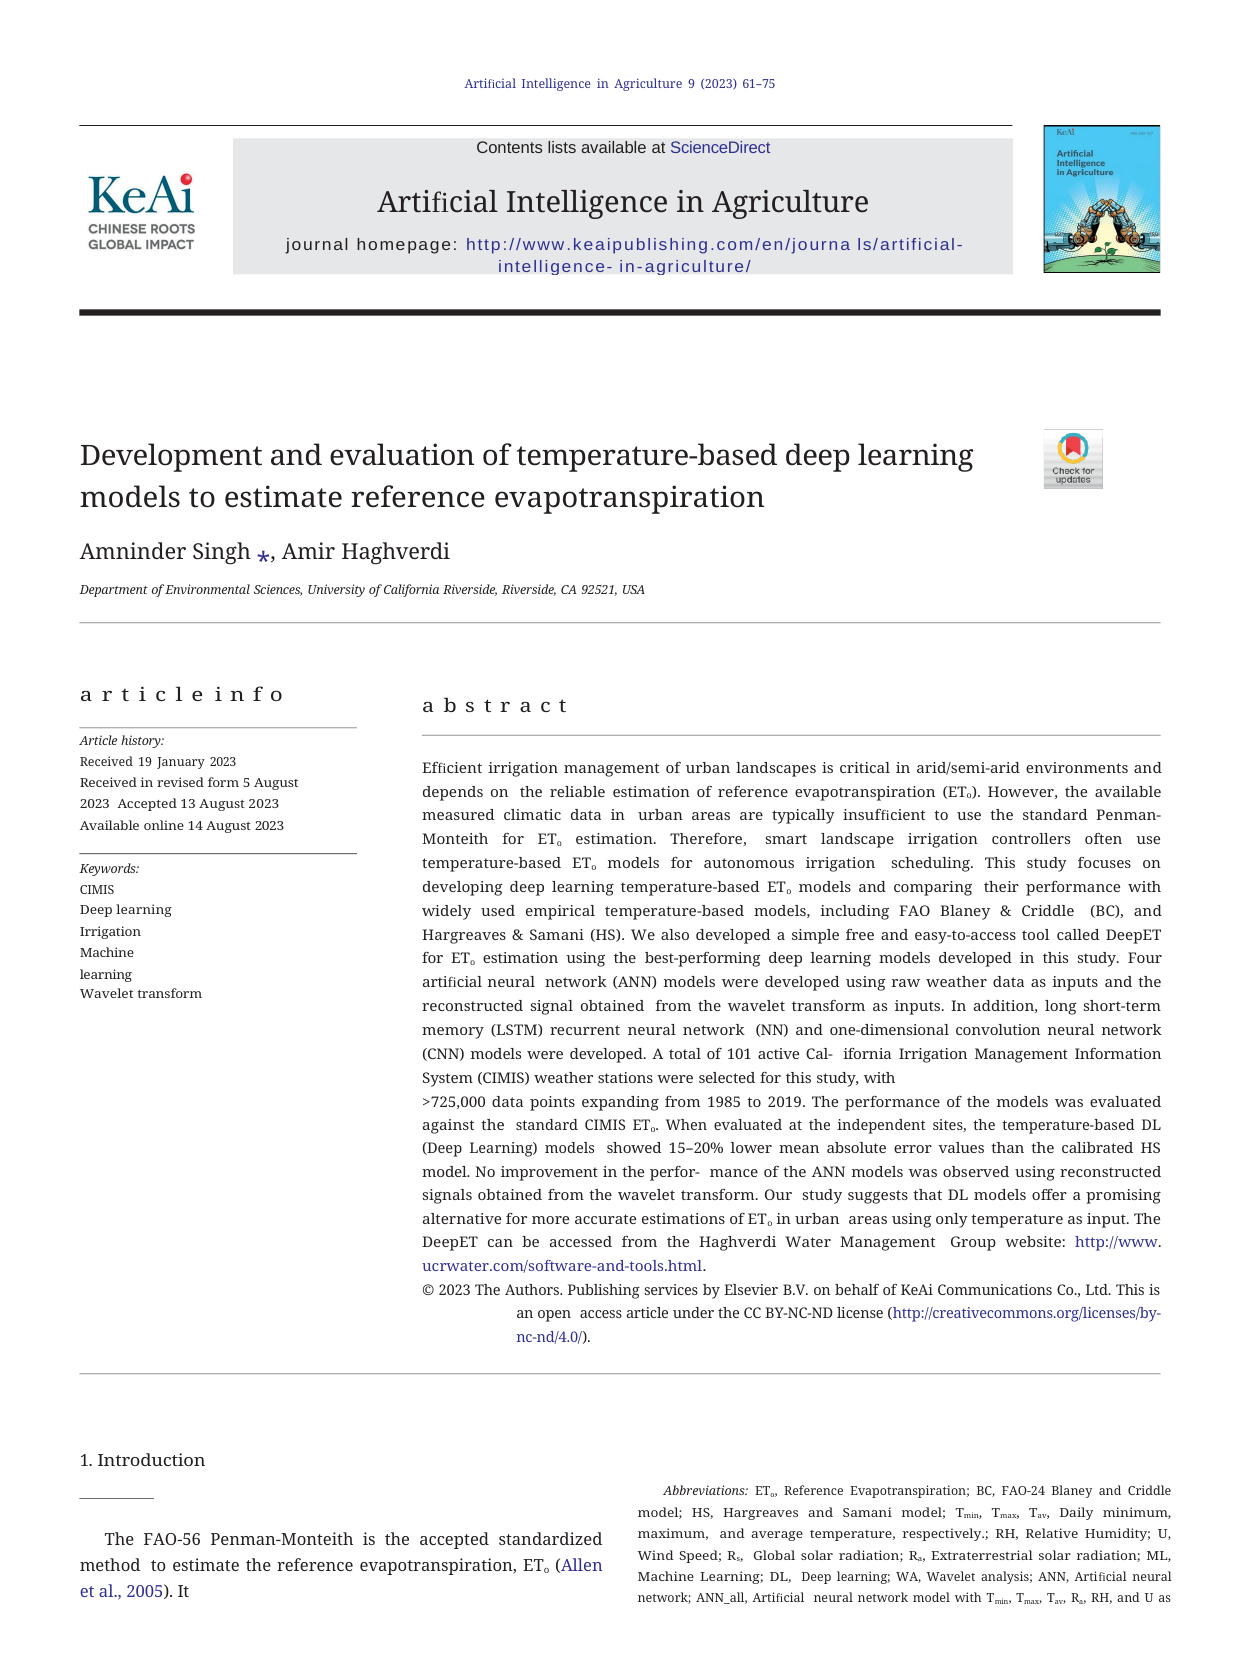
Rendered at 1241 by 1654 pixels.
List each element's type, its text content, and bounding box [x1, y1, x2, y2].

text The FAO-56 Penman-Monteith is the accepted standardized method to estimate the reference evapotranspiration, ETo (Allen et al., 2005). It [79, 1527, 603, 1602]
text Received 19 January 2023 [79, 753, 318, 770]
text a b s t r a c t [422, 693, 1176, 718]
text Article history: [79, 732, 318, 749]
text a r t i c l e i n f o [79, 681, 318, 707]
text Wavelet transform [79, 987, 318, 1001]
text © 2023 The Authors. Publishing services by Elsevier B.V. on behalf of KeAi Communications Co., Ltd. This is an open access article under the CC BY-NC-ND license (http://creativecommons.org/licenses/by-nc-nd/4.0/). [422, 1279, 1161, 1347]
text Deep learning Irrigation Machine learning [79, 901, 184, 983]
text Department of Environmental Sciences, University of California Riverside, Riverside, CA 92521, USA [79, 581, 1176, 598]
text CIMIS [79, 881, 318, 898]
text Keywords: [79, 860, 318, 877]
text Received in revised form 5 August 2023 Accepted 13 August 2023 [79, 774, 318, 812]
text Development and evaluation of temperature-based deep learning models to estimate reference evapotranspiration [79, 435, 994, 516]
text Artificial Intelligence in Agriculture 9 (2023) 61–75 [69, 75, 1171, 92]
text Available online 14 August 2023 [79, 817, 318, 834]
picture [1043, 125, 1161, 273]
text Amninder Singh ⁎, Amir Haghverdi [79, 531, 1176, 567]
text >725,000 data points expanding from 1985 to 2019. The performance of the models was evaluated against the standard CIMIS ETo. When evaluated at the independent sites, the temperature-based DL (Deep Learning) models showed 15–20% lower mean absolute error values than the calibrated HS model. No improvement in the perfor- mance of the ANN models was observed using reconstructed signals obtained from the wavelet transform. Our study suggests that DL models offer a promising alternative for more accurate estimations of ETo in urban areas using only temperature as input. The DeepET can be accessed from the Haghverdi Water Management Group website: http://www. ucrwater.com/software-and-tools.html. [422, 1091, 1162, 1275]
picture [1043, 429, 1103, 489]
list Introduction [79, 1449, 607, 1471]
picture [86, 170, 199, 251]
text Efficient irrigation management of urban landscapes is critical in arid/semi-arid environments and depends on the reliable estimation of reference evapotranspiration (ETo). However, the available measured climatic data in urban areas are typically insufficient to use the standard Penman-Monteith for ETo estimation. Therefore, smart landscape irrigation controllers often use temperature-based ETo models for autonomous irrigation scheduling. This study focuses on developing deep learning temperature-based ETo models and comparing their performance with widely used empirical temperature-based models, including FAO Blaney & Criddle (BC), and Hargreaves & Samani (HS). We also developed a simple free and easy-to-access tool called DeepET for ETo estimation using the best-performing deep learning models developed in this study. Four artificial neural network (ANN) models were developed using raw weather data as inputs and the reconstructed signal obtained from the wavelet transform as inputs. In addition, long short-term memory (LSTM) recurrent neural network (NN) and one-dimensional convolution neural network (CNN) models were developed. A total of 101 active Cal- ifornia Irrigation Management Information System (CIMIS) weather stations were selected for this study, with [422, 757, 1162, 1087]
